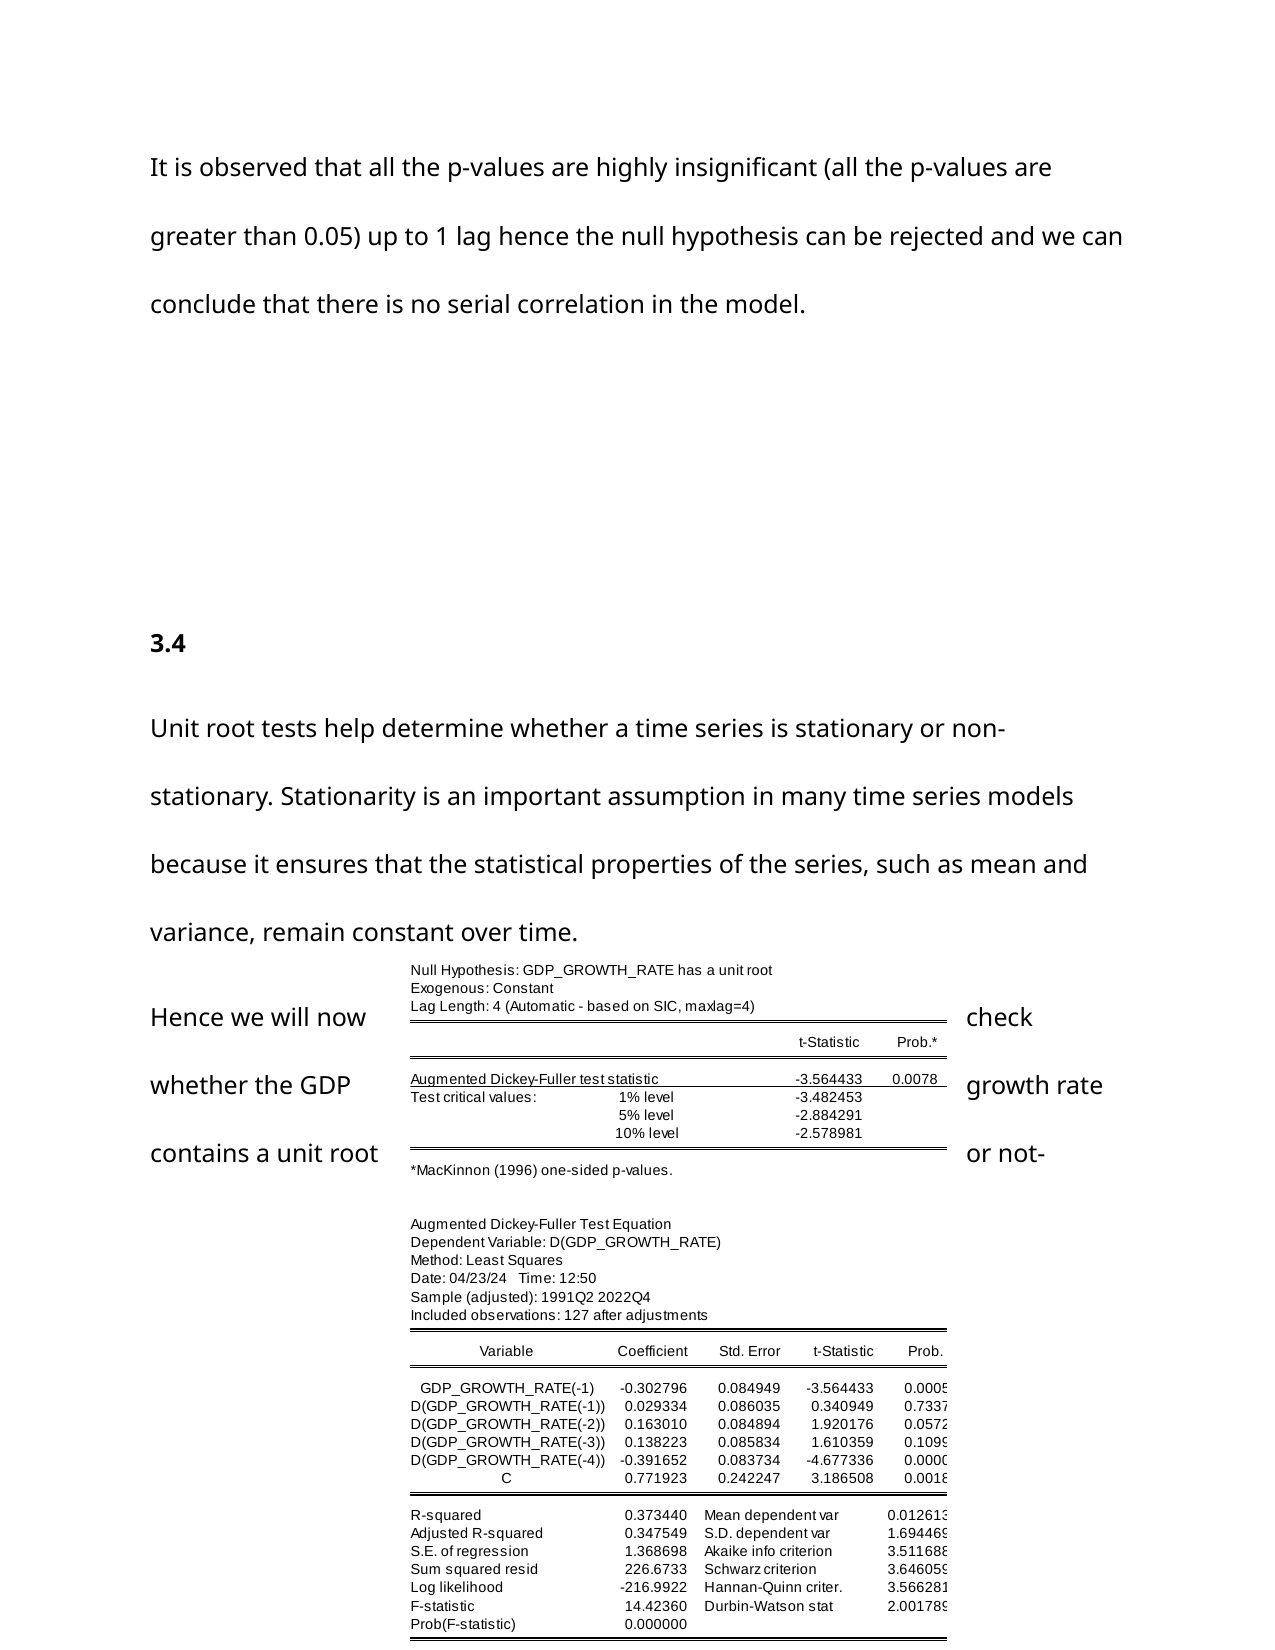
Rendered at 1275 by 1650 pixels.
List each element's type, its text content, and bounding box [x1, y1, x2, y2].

text Hence we will now check whether the GDP growth rate contains a unit root or not- [947, 999, 1125, 1170]
text 3.4 [150, 625, 1125, 659]
text Hence we will now check whether the GDP growth rate contains a unit root or not- [150, 999, 410, 1170]
text Unit root tests help determine whether a time series is stationary or non-stationary. Stationarity is an important assumption in many time series models because it ensures that the statistical properties of the series, such as mean and variance, remain constant over time. [150, 710, 1125, 949]
text It is observed that all the p-values are highly insignificant (all the p-values are greater than 0.05) up to 1 lag hence the null hypothesis can be rejected and we can conclude that there is no serial correlation in the model. [150, 150, 1125, 320]
